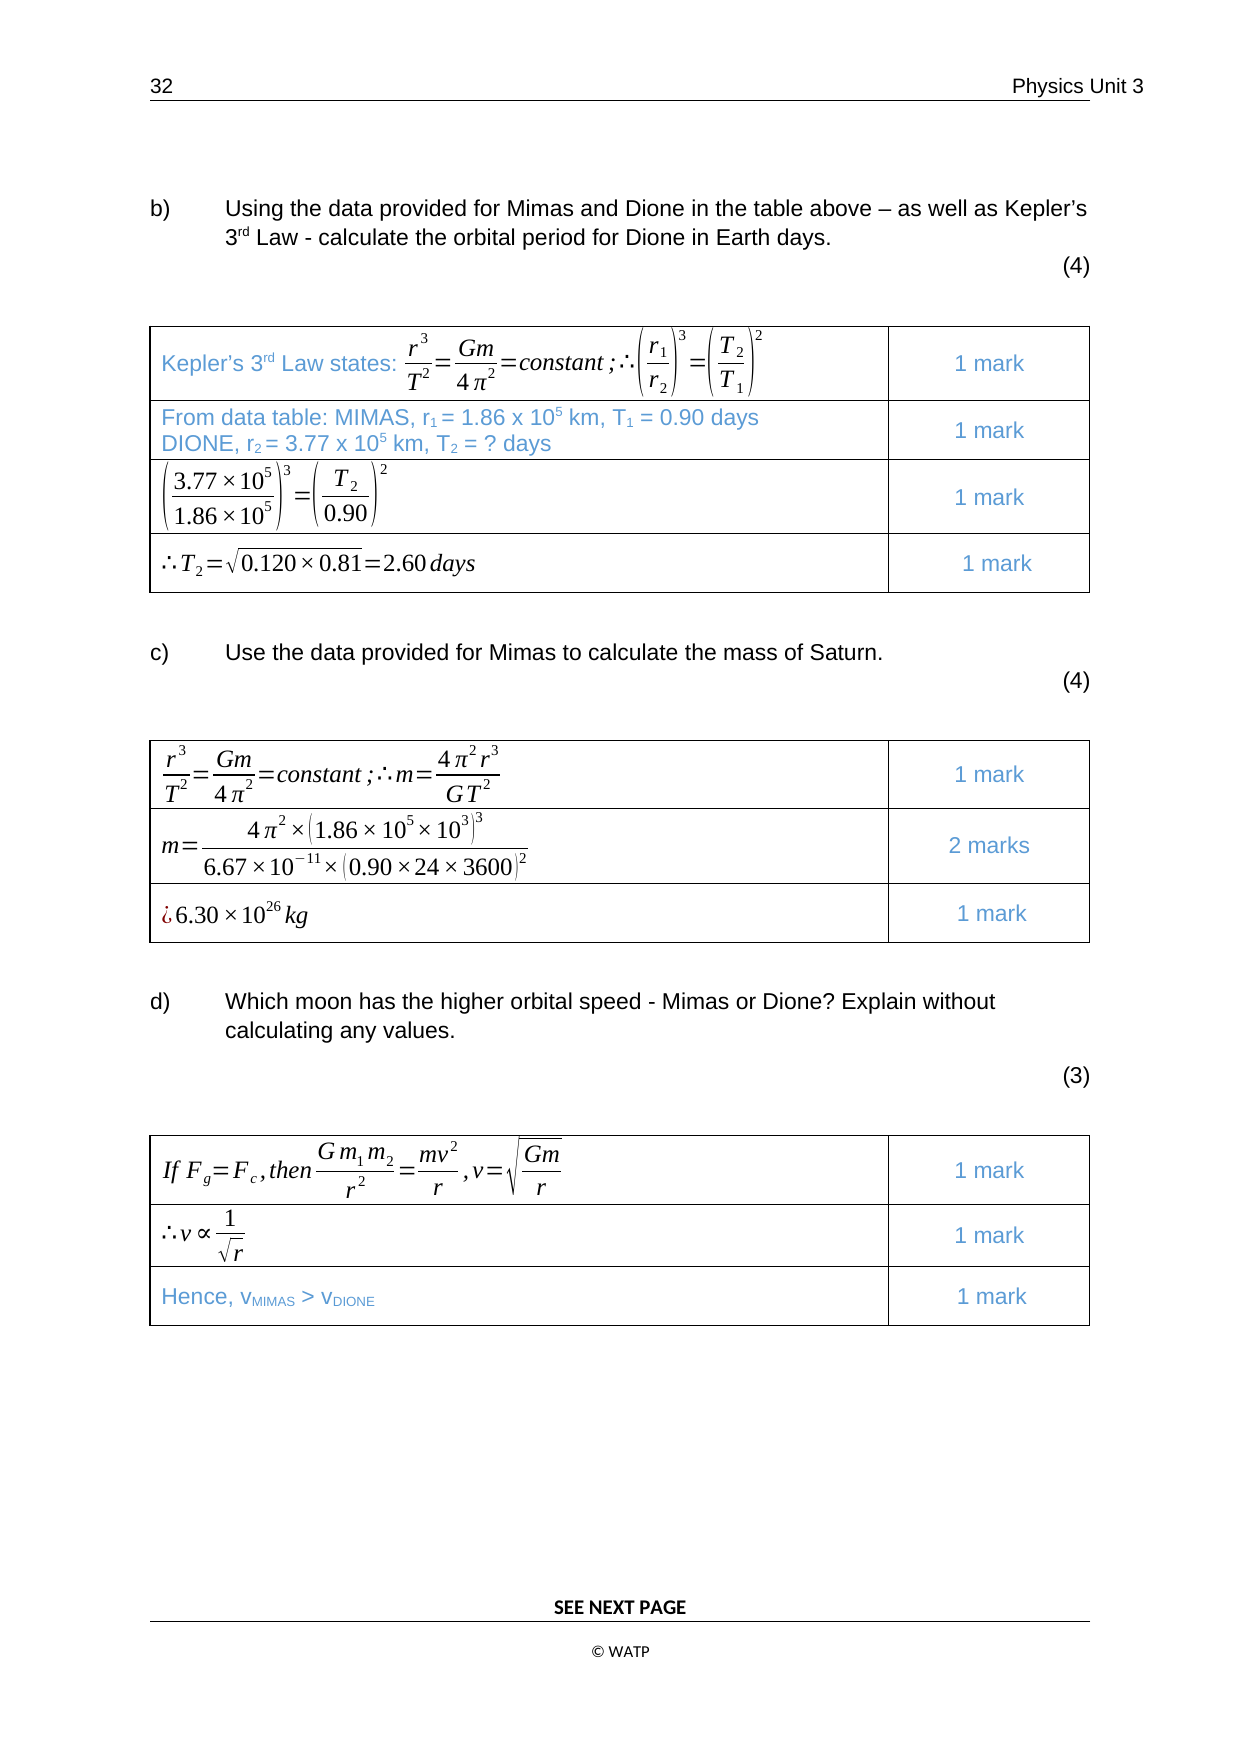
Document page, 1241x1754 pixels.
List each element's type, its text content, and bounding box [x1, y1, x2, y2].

table_header Kepler’s 3rd Law states: [151, 327, 888, 400]
table_cell mark [889, 884, 1089, 942]
table_cell 1 mark [889, 1205, 1089, 1266]
table_cell [151, 1205, 888, 1266]
table_header 1 mark [889, 1136, 1089, 1204]
table_cell Hence, vMIMAS > vDIONE [151, 1267, 888, 1325]
table_cell [151, 809, 888, 883]
table_cell 1 mark [889, 460, 1089, 533]
table_header 1 mark [889, 327, 1089, 400]
table_header [151, 741, 888, 807]
table_cell [151, 884, 888, 942]
list c) Use the data provided for Mimas to calculate the mass of Saturn. [150, 638, 1090, 665]
list (4) [225, 252, 1090, 278]
table_cell 1 mark [889, 401, 1089, 459]
table_header [151, 1136, 888, 1204]
table_cell [151, 460, 888, 533]
table_cell mark [889, 1267, 1089, 1325]
table_cell 2 marks [889, 809, 1089, 883]
list (3) [225, 1062, 1090, 1088]
table_cell [151, 534, 888, 592]
table_cell From data table: MIMAS, r1 = 1.86 x 105 km, T1 = 0.90 days DIONE, r2 = 3.77 x 105 km, T2 = ? days [151, 401, 888, 459]
list (4) [225, 667, 1090, 693]
list b) Using the data provided for Mimas and Dione in the table above – as well as Kepler’s 3rd Law - calculate the orbital period for Dione in Earth days. [150, 195, 1090, 250]
table_cell mark [889, 534, 1089, 592]
text d) Which moon has the higher orbital speed - Mimas or Dione? Explain without calculating any values. [150, 988, 1090, 1043]
table_header 1 mark [889, 741, 1089, 807]
